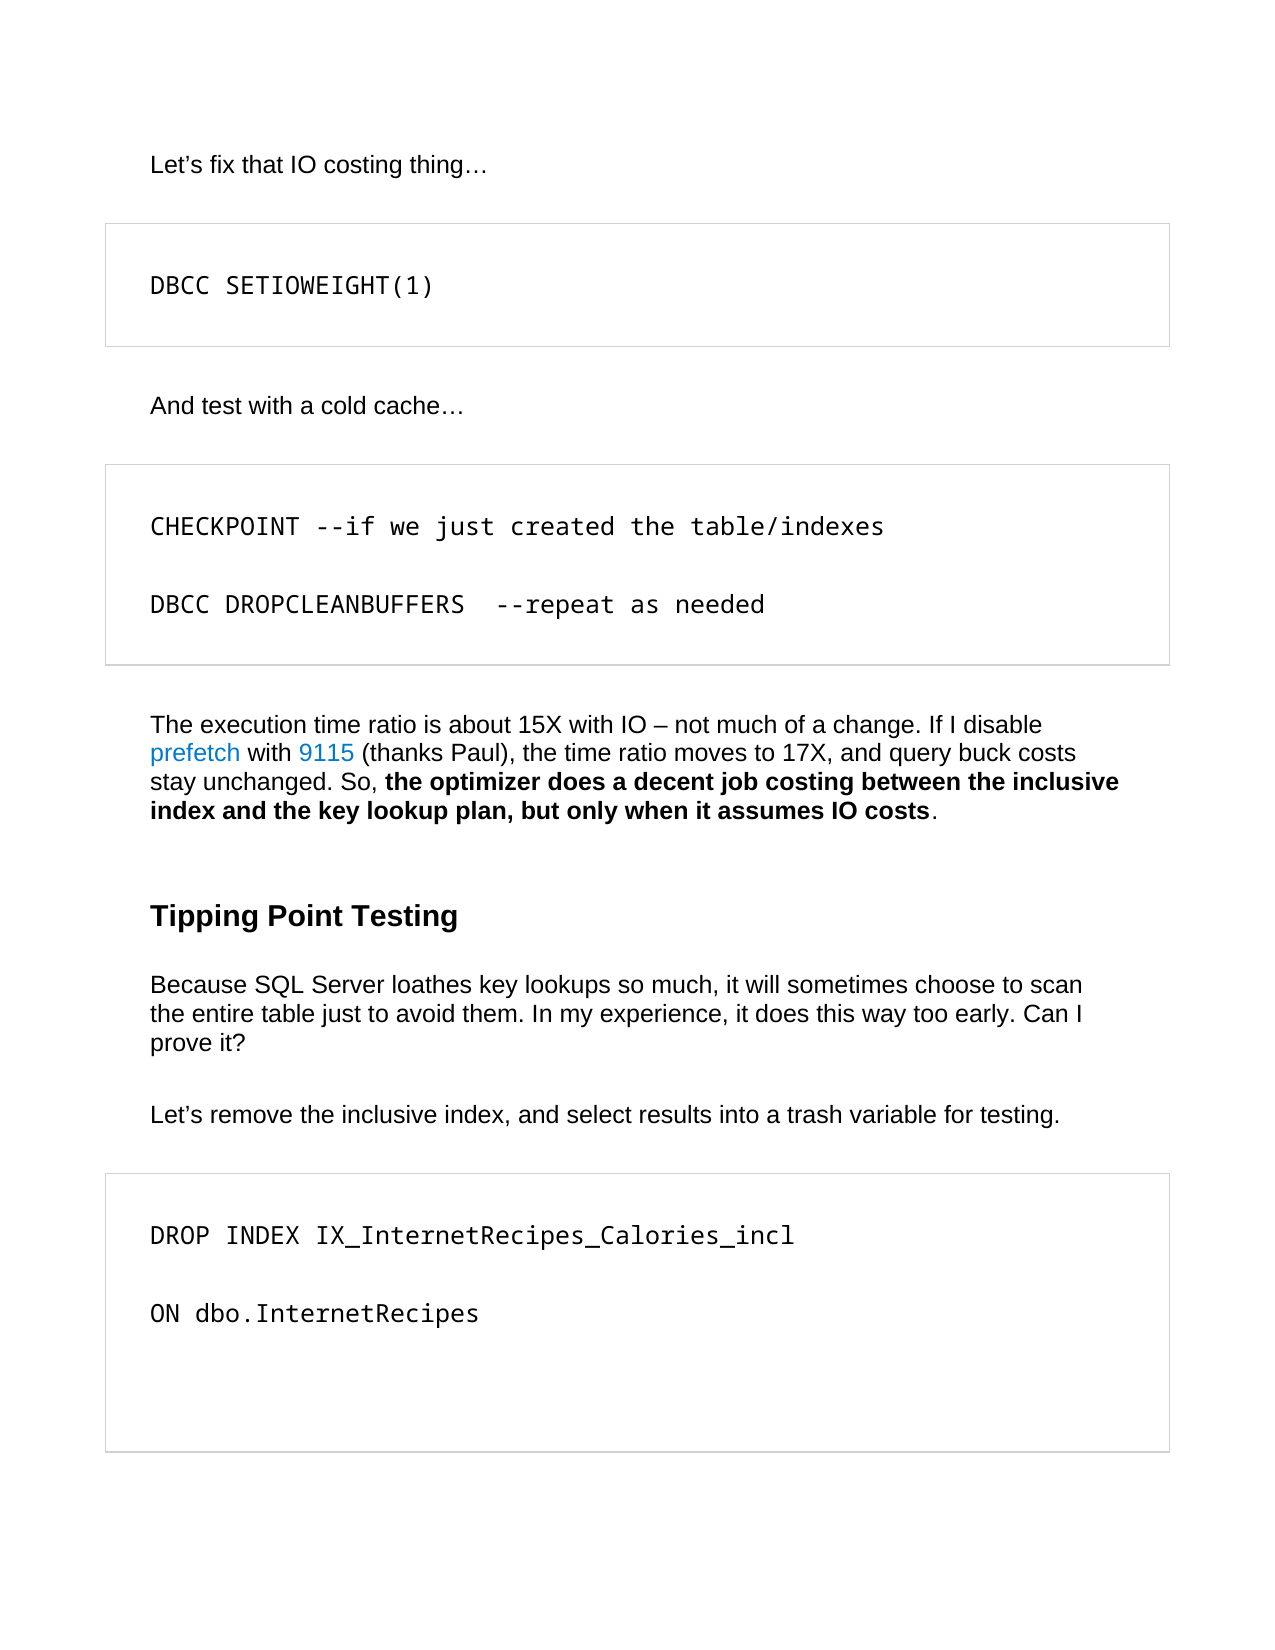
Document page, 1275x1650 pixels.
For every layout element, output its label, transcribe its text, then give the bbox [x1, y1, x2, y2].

text The execution time ratio is about 15X with IO – not much of a change. If I disable prefetch with 9115 (thanks Paul), the time ratio moves to 17X, and query buck costs stay unchanged. So, the optimizer does a decent job costing between the inclusive index and the key lookup plan, but only when it assumes IO costs. [150, 710, 1125, 825]
text Because SQL Server loathes key lookups so much, it will sometimes choose to scan the entire table just to avoid them. In my experience, it does this way too early. Can I prove it? [150, 970, 1125, 1056]
text Tipping Point Testing [150, 898, 1125, 933]
text DROP INDEX IX_InternetRecipes_Calories_incl [106, 1174, 1169, 1250]
text ON dbo.InternetRecipes [106, 1250, 1169, 1328]
text DBCC DROPCLEANBUFFERS --repeat as needed [106, 541, 1169, 664]
text CHECKPOINT --if we just created the table/indexes [106, 465, 1169, 541]
text Let’s fix that IO costing thing… [150, 150, 1125, 179]
text And test with a cold cache… [150, 391, 1125, 420]
text Let’s remove the inclusive index, and select results into a trash variable for testing. [150, 1100, 1125, 1129]
text DBCC SETIOWEIGHT(1) [106, 224, 1169, 346]
